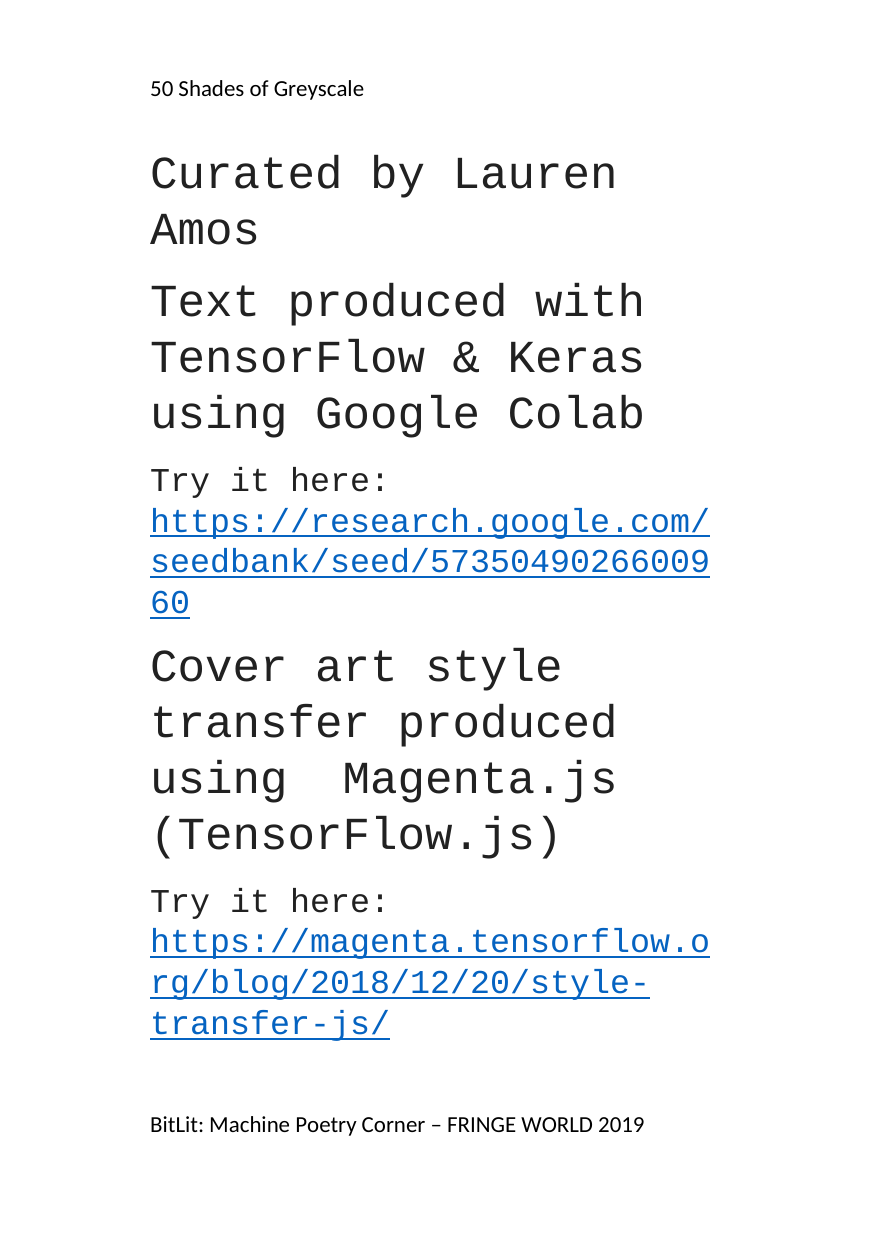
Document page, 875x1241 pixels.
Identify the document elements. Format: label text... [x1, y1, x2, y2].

text Try it here: https://magenta.tensorflow.org/blog/2018/12/20/style-transfer-js/ [150, 884, 724, 1045]
list Curated by Lauren Amos [150, 150, 724, 258]
text Text produced with TensorFlow & Keras using Google Colab [150, 279, 724, 443]
text Try it here: https://research.google.com/seedbank/seed/5735049026600960 [150, 463, 724, 624]
text Cover art style transfer produced using Magenta.js (TensorFlow.js) [150, 643, 724, 864]
